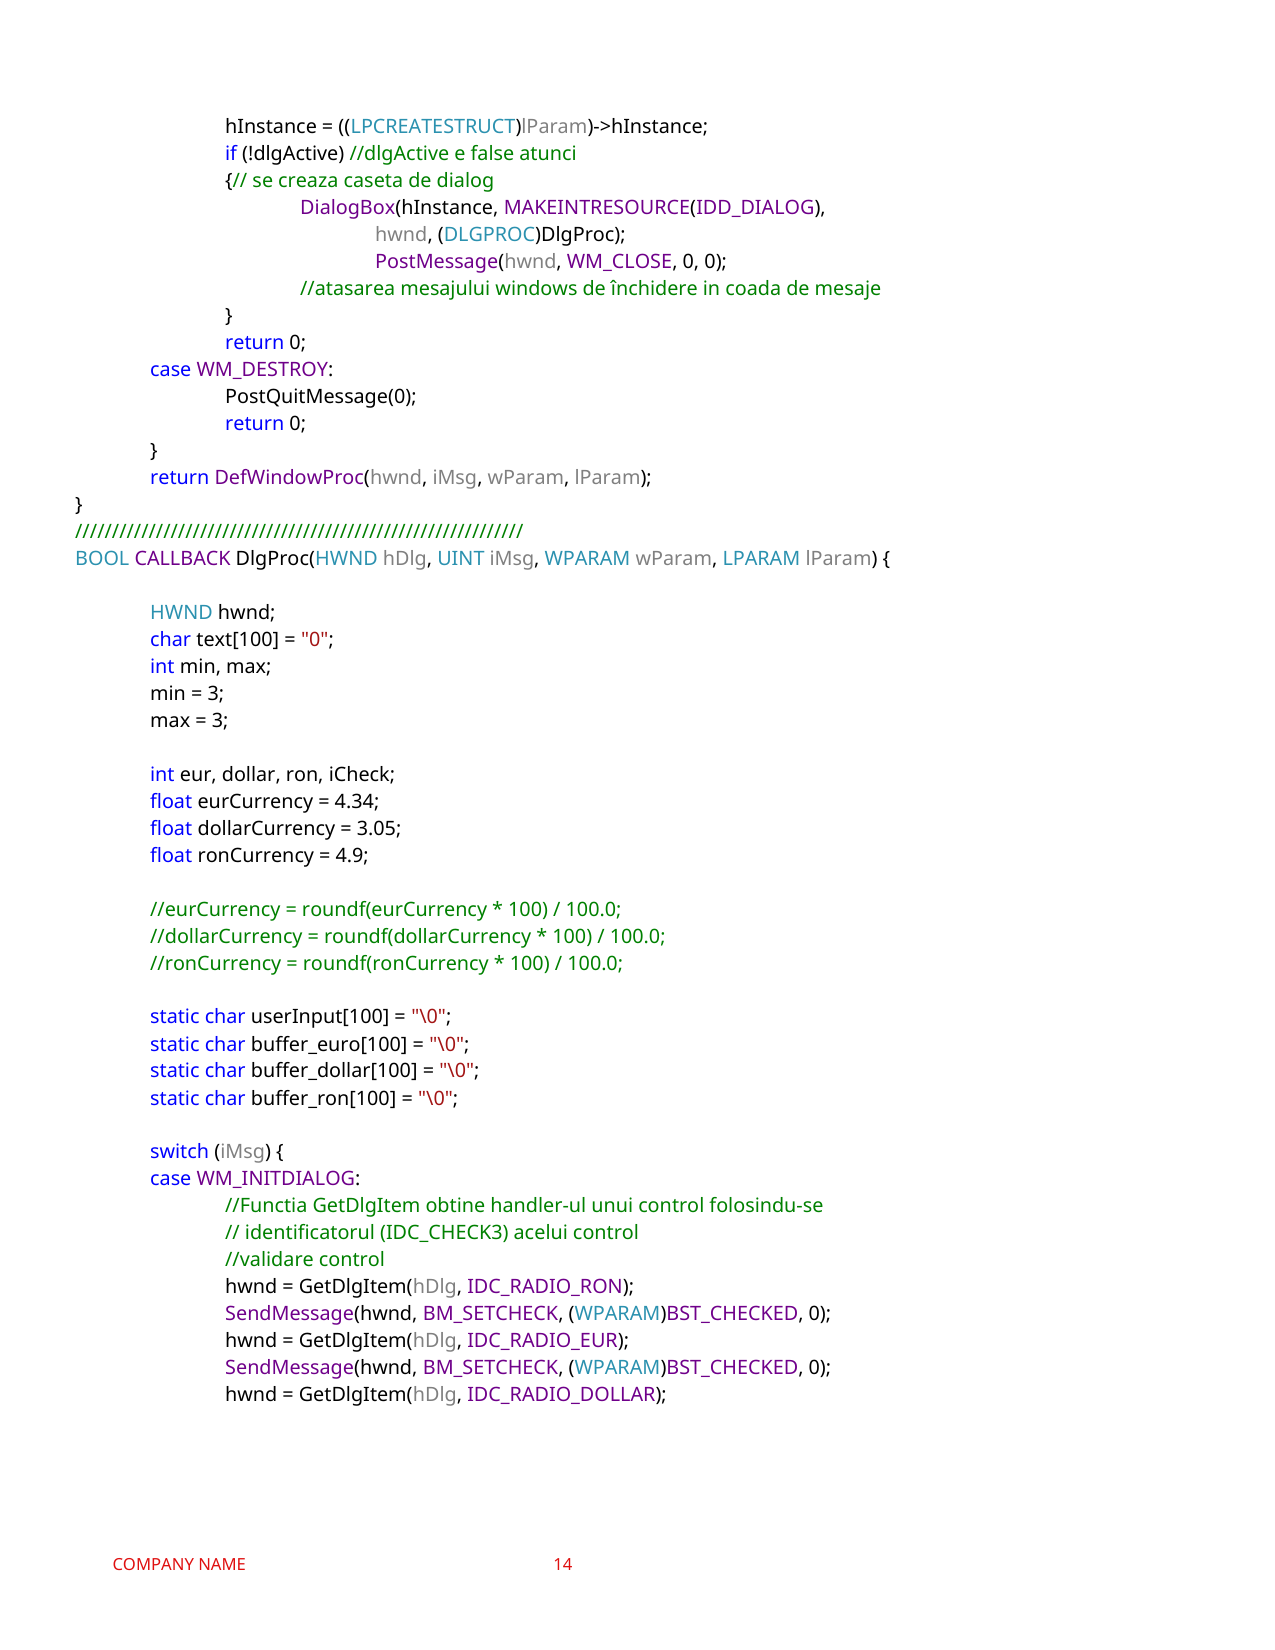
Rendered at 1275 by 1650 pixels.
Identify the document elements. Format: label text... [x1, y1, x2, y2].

text } [75, 301, 1200, 328]
text return DefWindowProc(hwnd, iMsg, wParam, lParam); [75, 463, 1200, 490]
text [75, 1353, 1200, 1381]
text int min, max; [75, 652, 1200, 679]
text DialogBox(hInstance, MAKEINTRESOURCE(IDD_DIALOG), [75, 193, 1200, 220]
text } [75, 436, 1200, 463]
text static char buffer_ron[100] = "\0"; [75, 1084, 1200, 1111]
text float ronCurrency = 4.9; [75, 841, 1200, 868]
text char text[100] = "0"; [75, 625, 1200, 652]
text PostMessage(hwnd, WM_CLOSE, 0, 0); [75, 247, 1200, 274]
text hwnd = GetDlgItem(hDlg, IDC_RADIO_EUR); [75, 1327, 1200, 1353]
text //dollarCurrency = roundf(dollarCurrency * 100) / 100.0; [75, 922, 1200, 949]
text case WM_DESTROY: [75, 355, 1200, 382]
text hwnd, (DLGPROC)DlgProc); [75, 220, 1200, 247]
text float eurCurrency = 4.34; [75, 787, 1200, 814]
text //eurCurrency = roundf(eurCurrency * 100) / 100.0; [75, 895, 1200, 922]
text return 0; [75, 328, 1200, 355]
text static char userInput[100] = "\0"; [75, 1003, 1200, 1030]
text //validare control [75, 1246, 1200, 1273]
text hInstance = ((LPCREATESTRUCT)lParam)->hInstance; [75, 112, 1200, 139]
text } [75, 490, 1200, 517]
text min = 3; [75, 679, 1200, 706]
text static char buffer_euro[100] = "\0"; [75, 1030, 1200, 1057]
text ///////////////////////////////////////////////////////////// [75, 517, 1200, 544]
text // identificatorul (IDC_CHECK3) acelui control [75, 1219, 1200, 1246]
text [75, 1299, 1200, 1327]
text {// se creaza caseta de dialog [75, 166, 1200, 193]
text BOOL CALLBACK DlgProc(HWND hDlg, UINT iMsg, WPARAM wParam, LPARAM lParam) { [75, 544, 1200, 571]
text PostQuitMessage(0); [75, 382, 1200, 409]
text int eur, dollar, ron, iCheck; [75, 760, 1200, 787]
text case WM_INITDIALOG: [75, 1165, 1200, 1192]
text if (!dlgActive) //dlgActive e false atunci [75, 139, 1200, 166]
text hwnd = GetDlgItem(hDlg, IDC_RADIO_DOLLAR); [75, 1381, 1200, 1407]
text //Functia GetDlgItem obtine handler-ul unui control folosindu-se [75, 1192, 1200, 1219]
text max = 3; [75, 706, 1200, 733]
text float dollarCurrency = 3.05; [75, 814, 1200, 841]
text hwnd = GetDlgItem(hDlg, IDC_RADIO_RON); [75, 1273, 1200, 1299]
text HWND hwnd; [75, 598, 1200, 625]
text switch (iMsg) { [75, 1138, 1200, 1165]
text //atasarea mesajului windows de închidere in coada de mesaje [75, 274, 1200, 301]
text //ronCurrency = roundf(ronCurrency * 100) / 100.0; [75, 949, 1200, 976]
text return 0; [75, 409, 1200, 436]
text static char buffer_dollar[100] = "\0"; [75, 1057, 1200, 1084]
